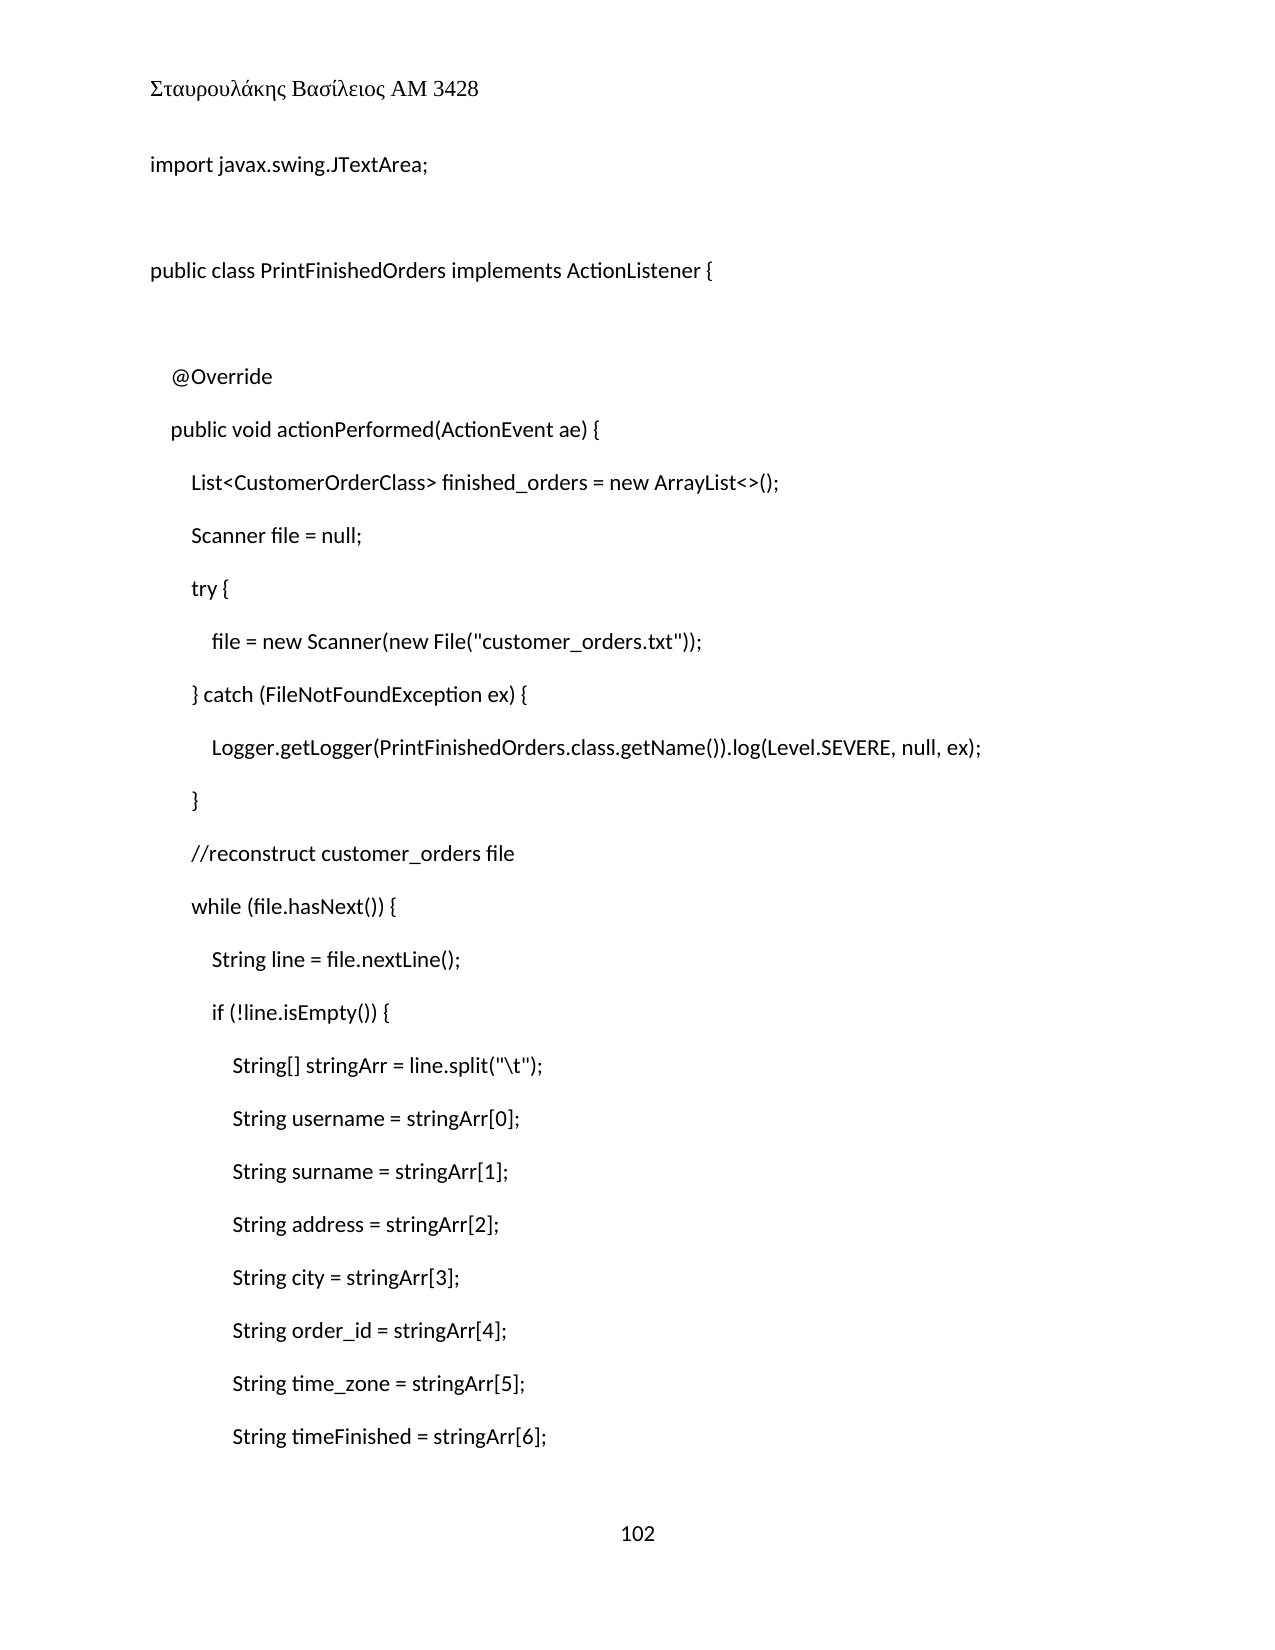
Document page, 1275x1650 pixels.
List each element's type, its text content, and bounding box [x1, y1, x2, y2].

text } [150, 786, 1125, 814]
text //reconstruct customer_orders file [150, 839, 1125, 867]
text String time_zone = stringArr[5]; [150, 1369, 1125, 1397]
text String line = file.nextLine(); [150, 945, 1125, 973]
text import javax.swing.JTextArea; [150, 150, 1125, 178]
text String timeFinished = stringArr[6]; [150, 1422, 1125, 1451]
text String order_id = stringArr[4]; [150, 1316, 1125, 1344]
text file = new Scanner(new File("customer_orders.txt")); [150, 627, 1125, 655]
text String[] stringArr = line.split("\t"); [150, 1051, 1125, 1079]
text String username = stringArr[0]; [150, 1104, 1125, 1132]
text try { [150, 574, 1125, 602]
text String city = stringArr[3]; [150, 1263, 1125, 1291]
text Scanner file = null; [150, 521, 1125, 549]
text Logger.getLogger(PrintFinishedOrders.class.getName()).log(Level.SEVERE, null, ex); [150, 733, 1125, 761]
text while (file.hasNext()) { [150, 892, 1125, 920]
text if (!line.isEmpty()) { [150, 998, 1125, 1026]
text List<CustomerOrderClass> finished_orders = new ArrayList<>(); [150, 468, 1125, 496]
text public void actionPerformed(ActionEvent ae) { [150, 415, 1125, 443]
text String surname = stringArr[1]; [150, 1157, 1125, 1185]
text } catch (FileNotFoundException ex) { [150, 680, 1125, 708]
text @Override [150, 362, 1125, 390]
text public class PrintFinishedOrders implements ActionListener { [150, 256, 1125, 284]
text String address = stringArr[2]; [150, 1210, 1125, 1238]
